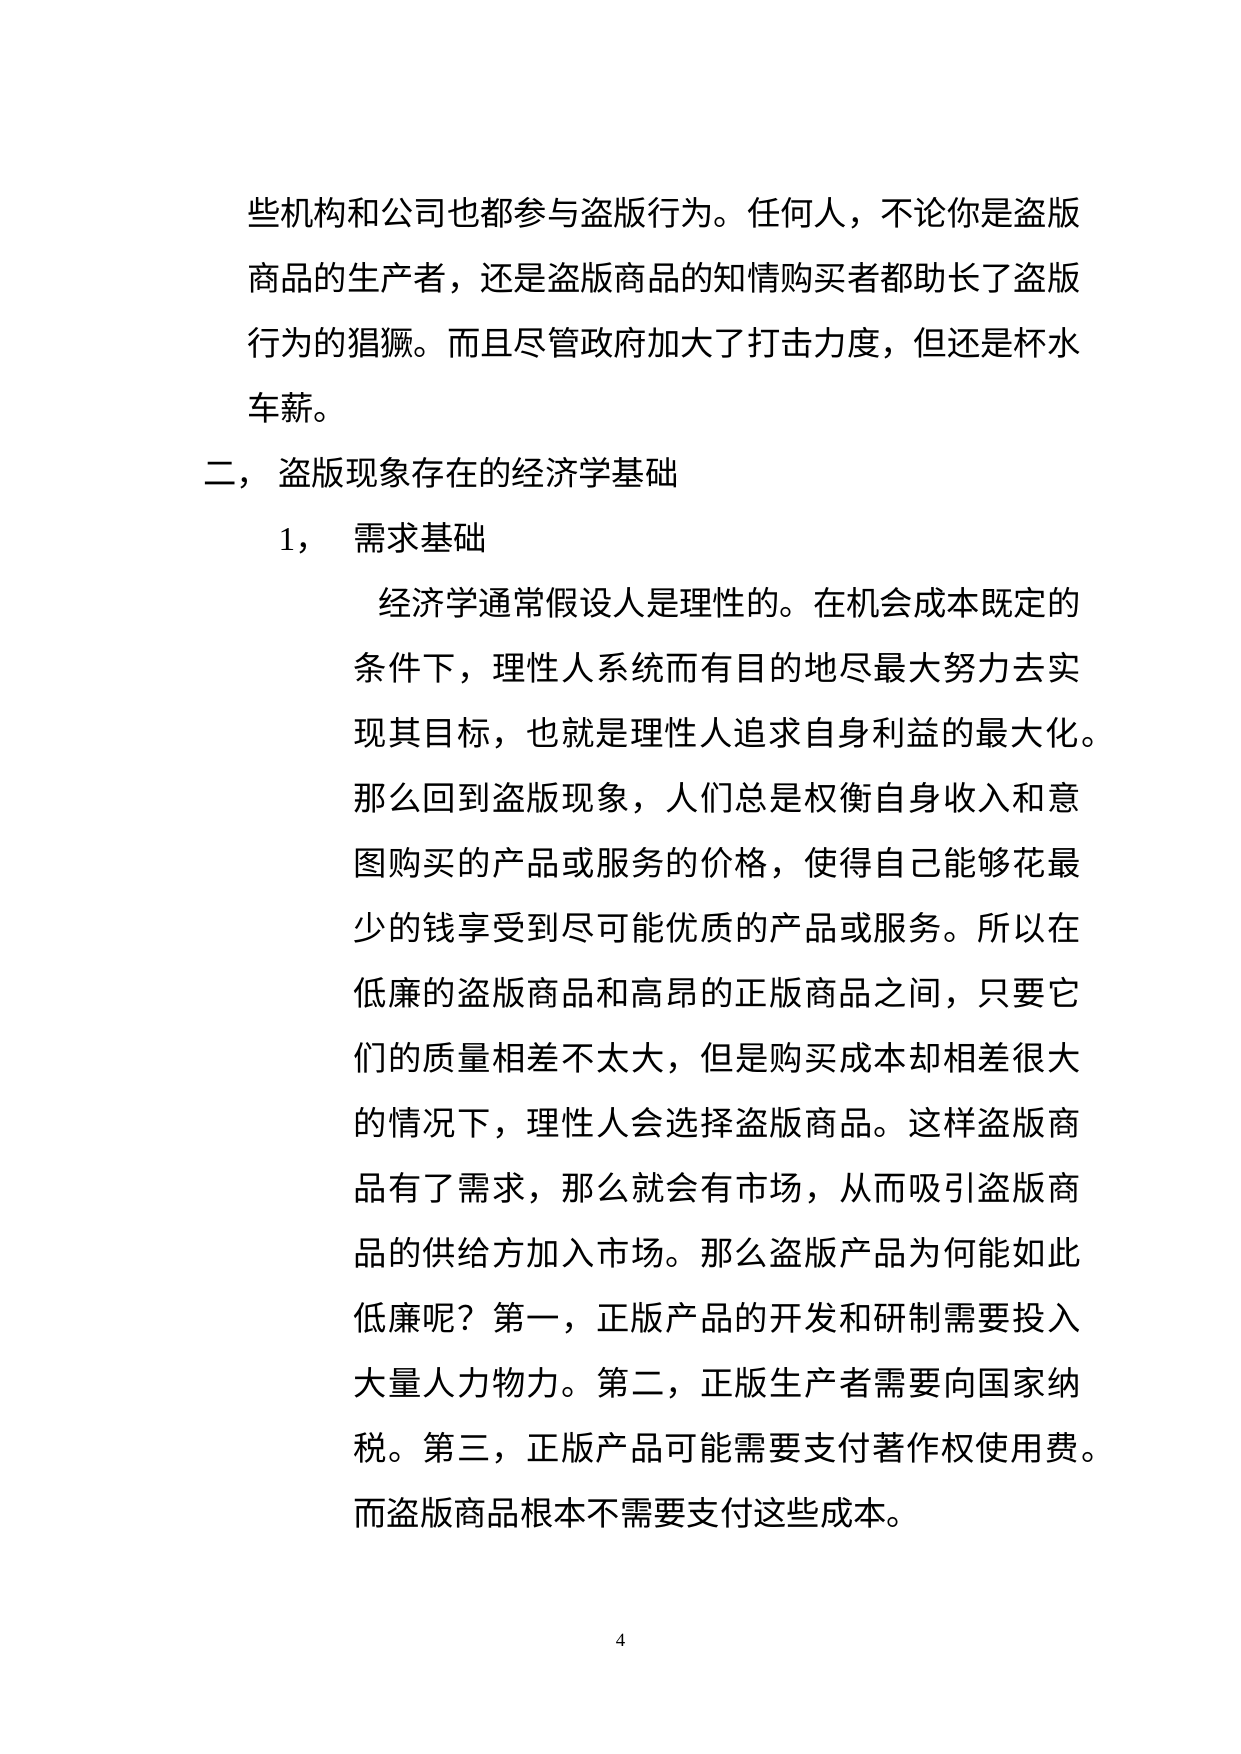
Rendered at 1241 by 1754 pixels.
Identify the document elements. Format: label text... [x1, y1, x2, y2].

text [247, 178, 1081, 438]
list 需求基础 [278, 503, 1081, 568]
list 经济学通常假设人是理性的。在机会成本既定的条件下，理性人系统而有目的地尽最大努力去实现其目标，也就是理性人追求自身利益的最大化。那么回到盗版现象，人们总是权衡自身收入和意图购买的产品或服务的价格，使得自己能够花最少的钱享受到尽可能优质的产品或服务。所以在低廉的盗版商品和高昂的正版商品之间，只要它们的质量相差不太大，但是购买成本却相差很大的情况下，理性人会选择盗版商品。这样盗版商品有了需求，那么就会有市场，从而吸引盗版商品的供给方加入市场。那么盗版产品为何能如此低廉呢？第一，正版产品的开发和研制需要投入大量人力物力。第二，正版生产者需要向国家纳税。第三，正版产品可能需要支付著作权使用费。而盗版商品根本不需要支付这些成本。 [353, 568, 1081, 1543]
list 盗版现象存在的经济学基础 [203, 438, 1081, 503]
